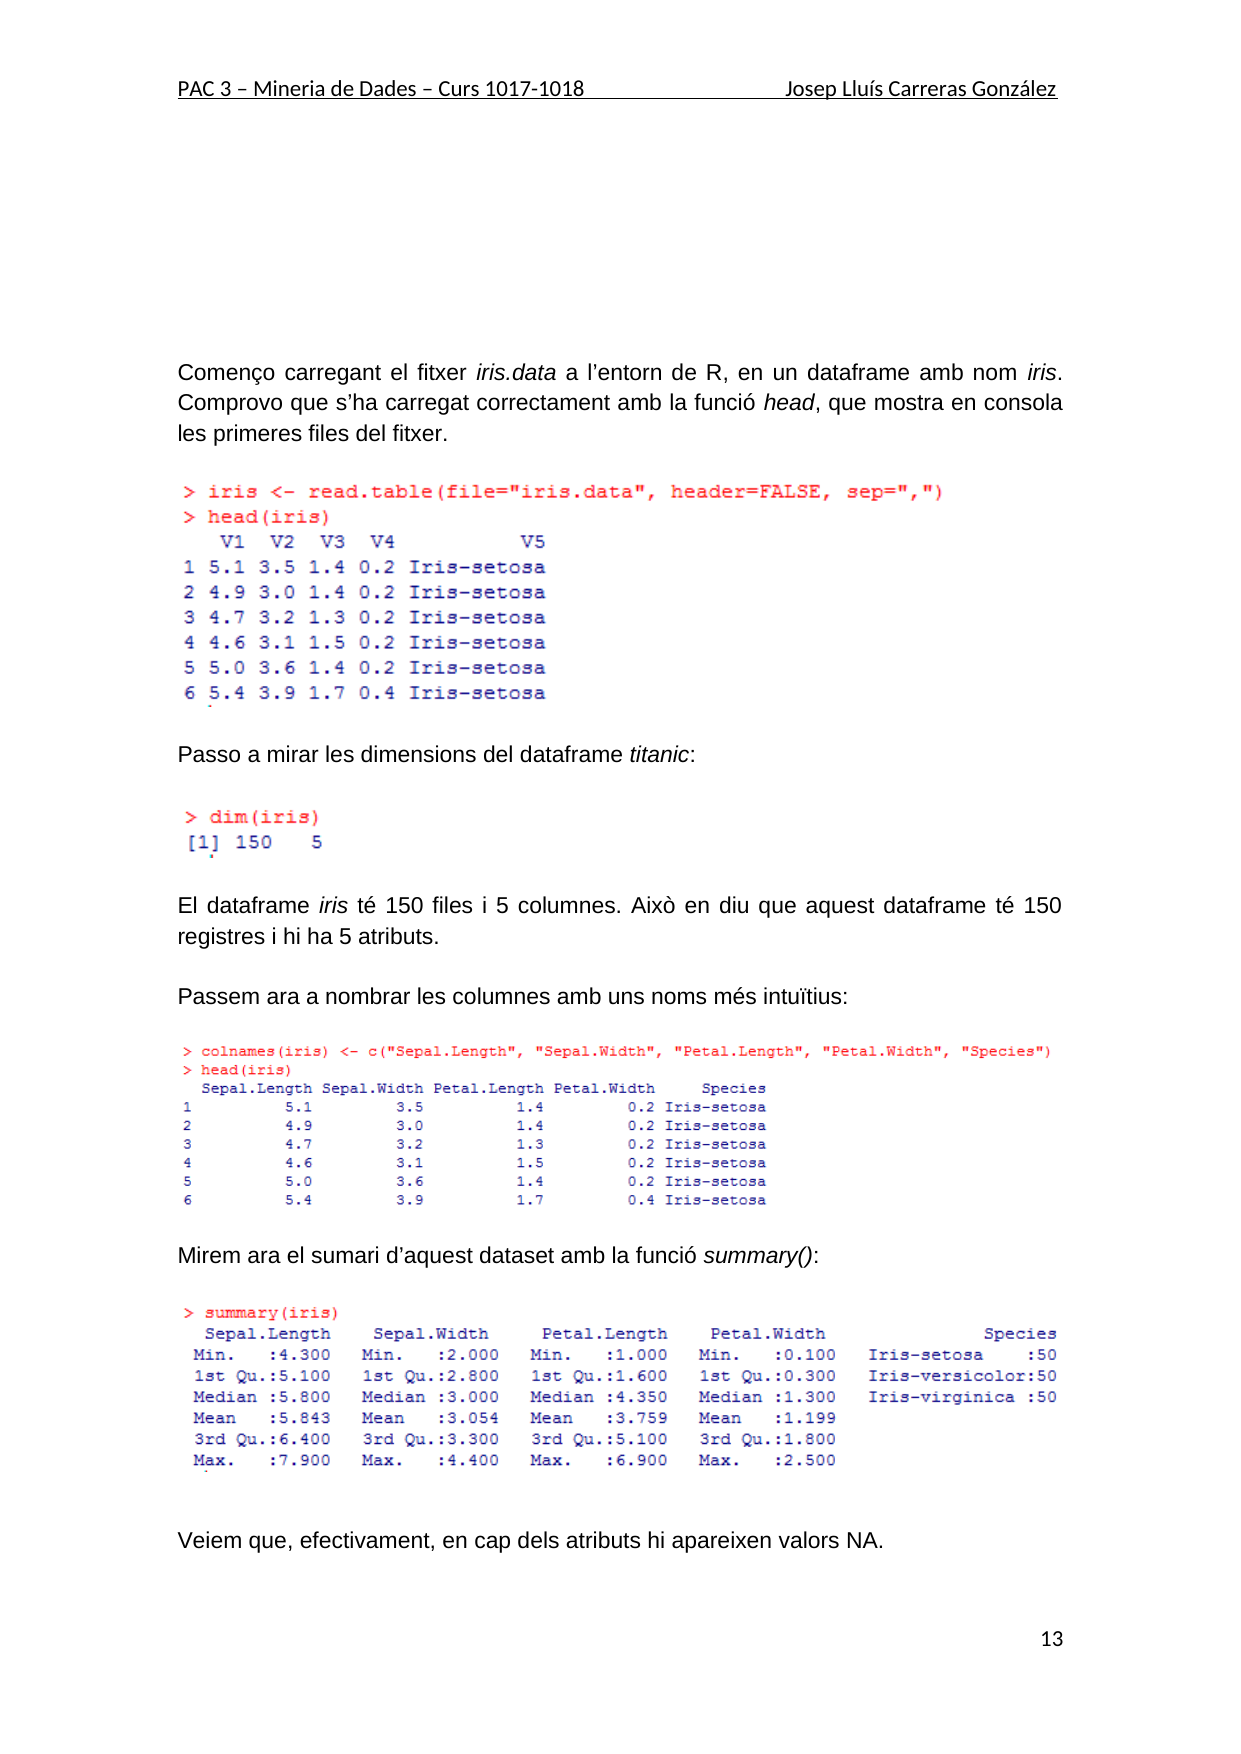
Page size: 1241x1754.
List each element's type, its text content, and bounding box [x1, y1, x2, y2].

list El dataframe iris té 150 files i 5 columnes. Això en diu que aquest dataframe té 150 registres i hi ha 5 atributs. [177, 892, 1063, 949]
picture [177, 480, 953, 707]
picture [177, 801, 338, 858]
list Començo carregant el fitxer iris.data a l’entorn de R, en un dataframe amb nom iris. Comprovo que s’ha carregat correctament amb la funció head, que mostra en consola les primeres files del fitxer. [177, 359, 1063, 446]
picture [177, 1043, 1063, 1208]
list Mirem ara el sumari d’aquest dataset amb la funció summary(): [177, 1242, 1063, 1268]
text Veiem que, efectivament, en cap dels atributs hi apareixen valors NA. [177, 1527, 1063, 1553]
list Passo a mirar les dimensions del dataframe titanic: [177, 741, 1063, 767]
list Passem ara a nombrar les columnes amb uns noms més intuïtius: [177, 983, 1063, 1009]
picture [177, 1302, 1063, 1472]
